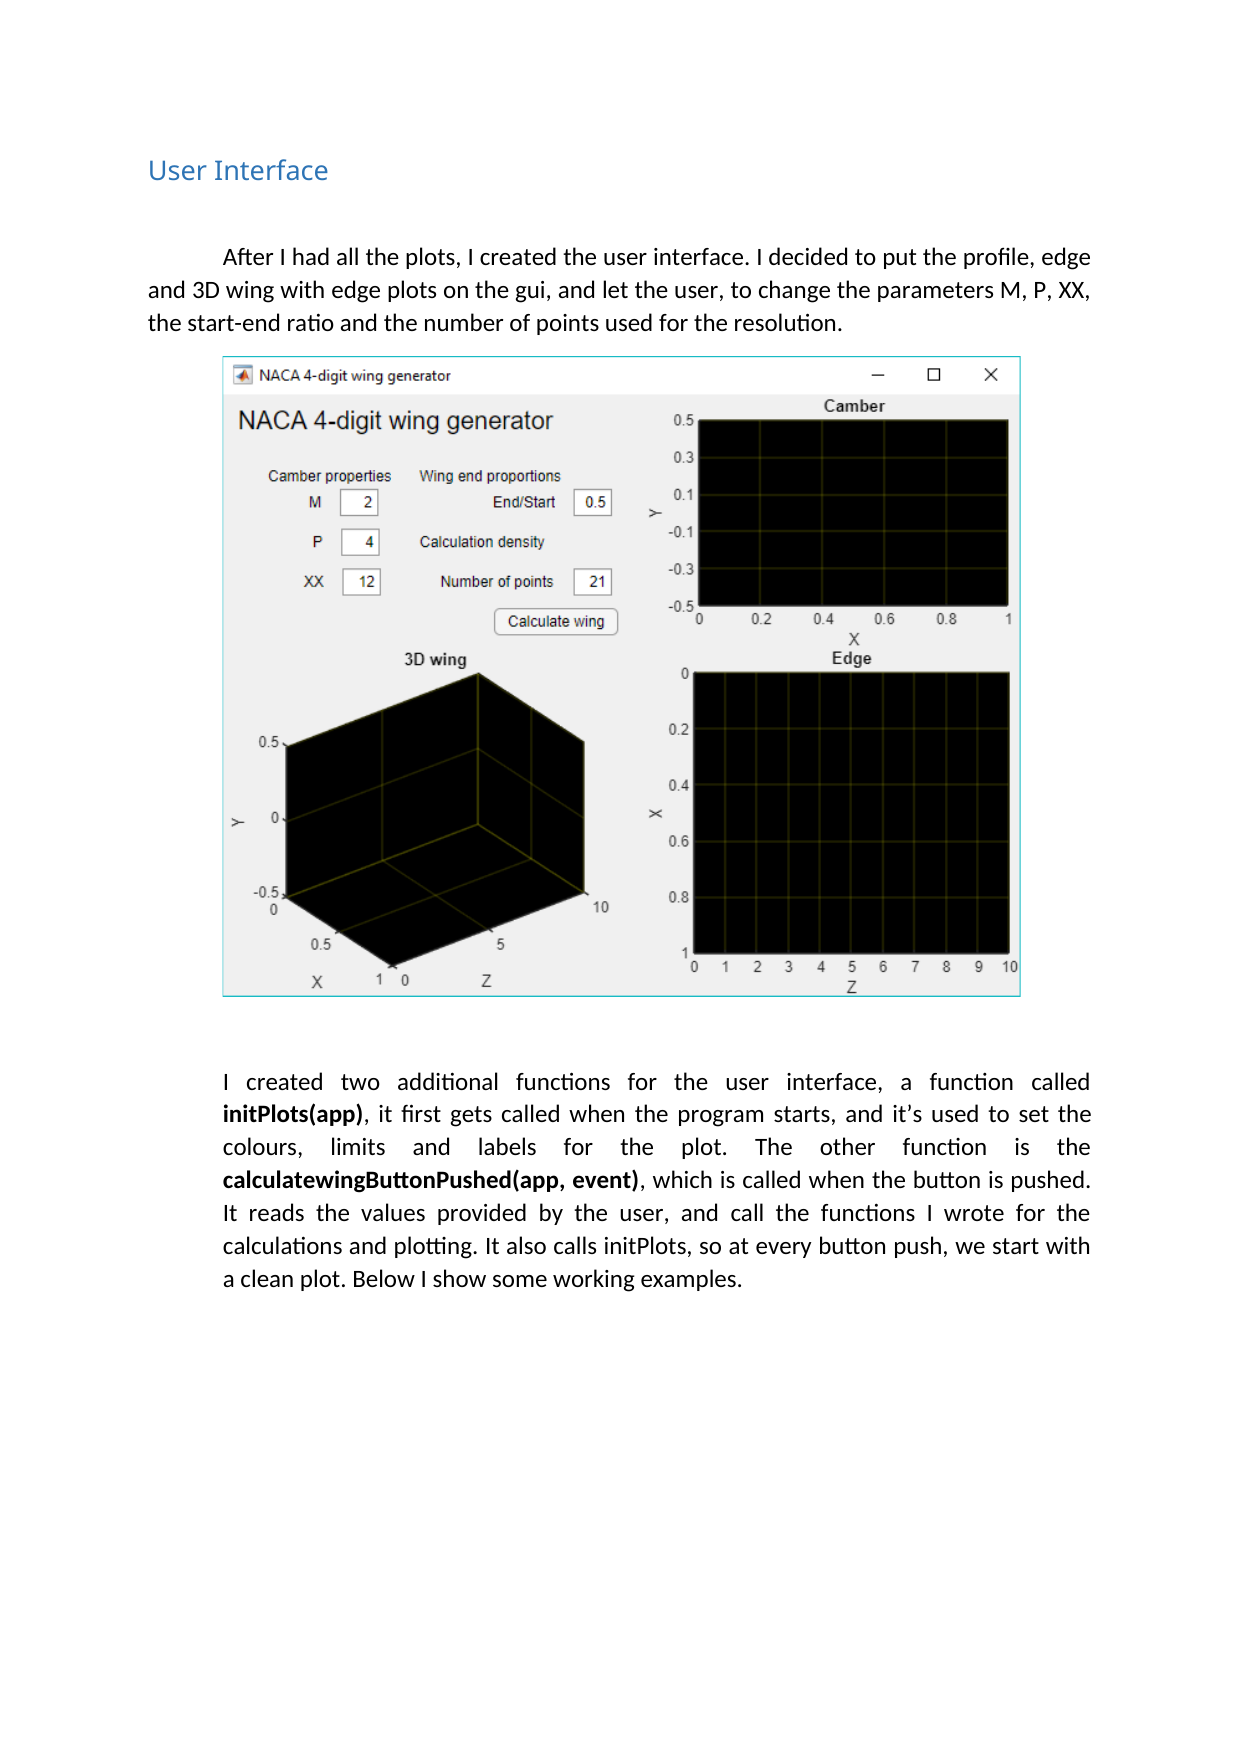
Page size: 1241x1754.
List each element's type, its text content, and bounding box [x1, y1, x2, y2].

subtitle User Interface [148, 152, 1093, 189]
text I created two additional functions for the user interface, a function called initPlots(app), it first gets called when the program starts, and it’s used to set the colours, limits and labels for the plot. The other function is the calculatewingButtonPushed(app, event), which is called when the button is pushed. It reads the values provided by the user, and call the functions I wrote for the calculations and plotting. It also calls initPlots, so at every button push, we start with a clean plot. Below I show some working examples. [223, 1066, 1093, 1294]
text After I had all the plots, I created the user interface. I decided to put the profile, edge and 3D wing with edge plots on the gui, and let the user, to change the parameters M, P, XX, the start-end ratio and the number of points used for the resolution. [148, 241, 1093, 337]
picture [222, 356, 1021, 997]
